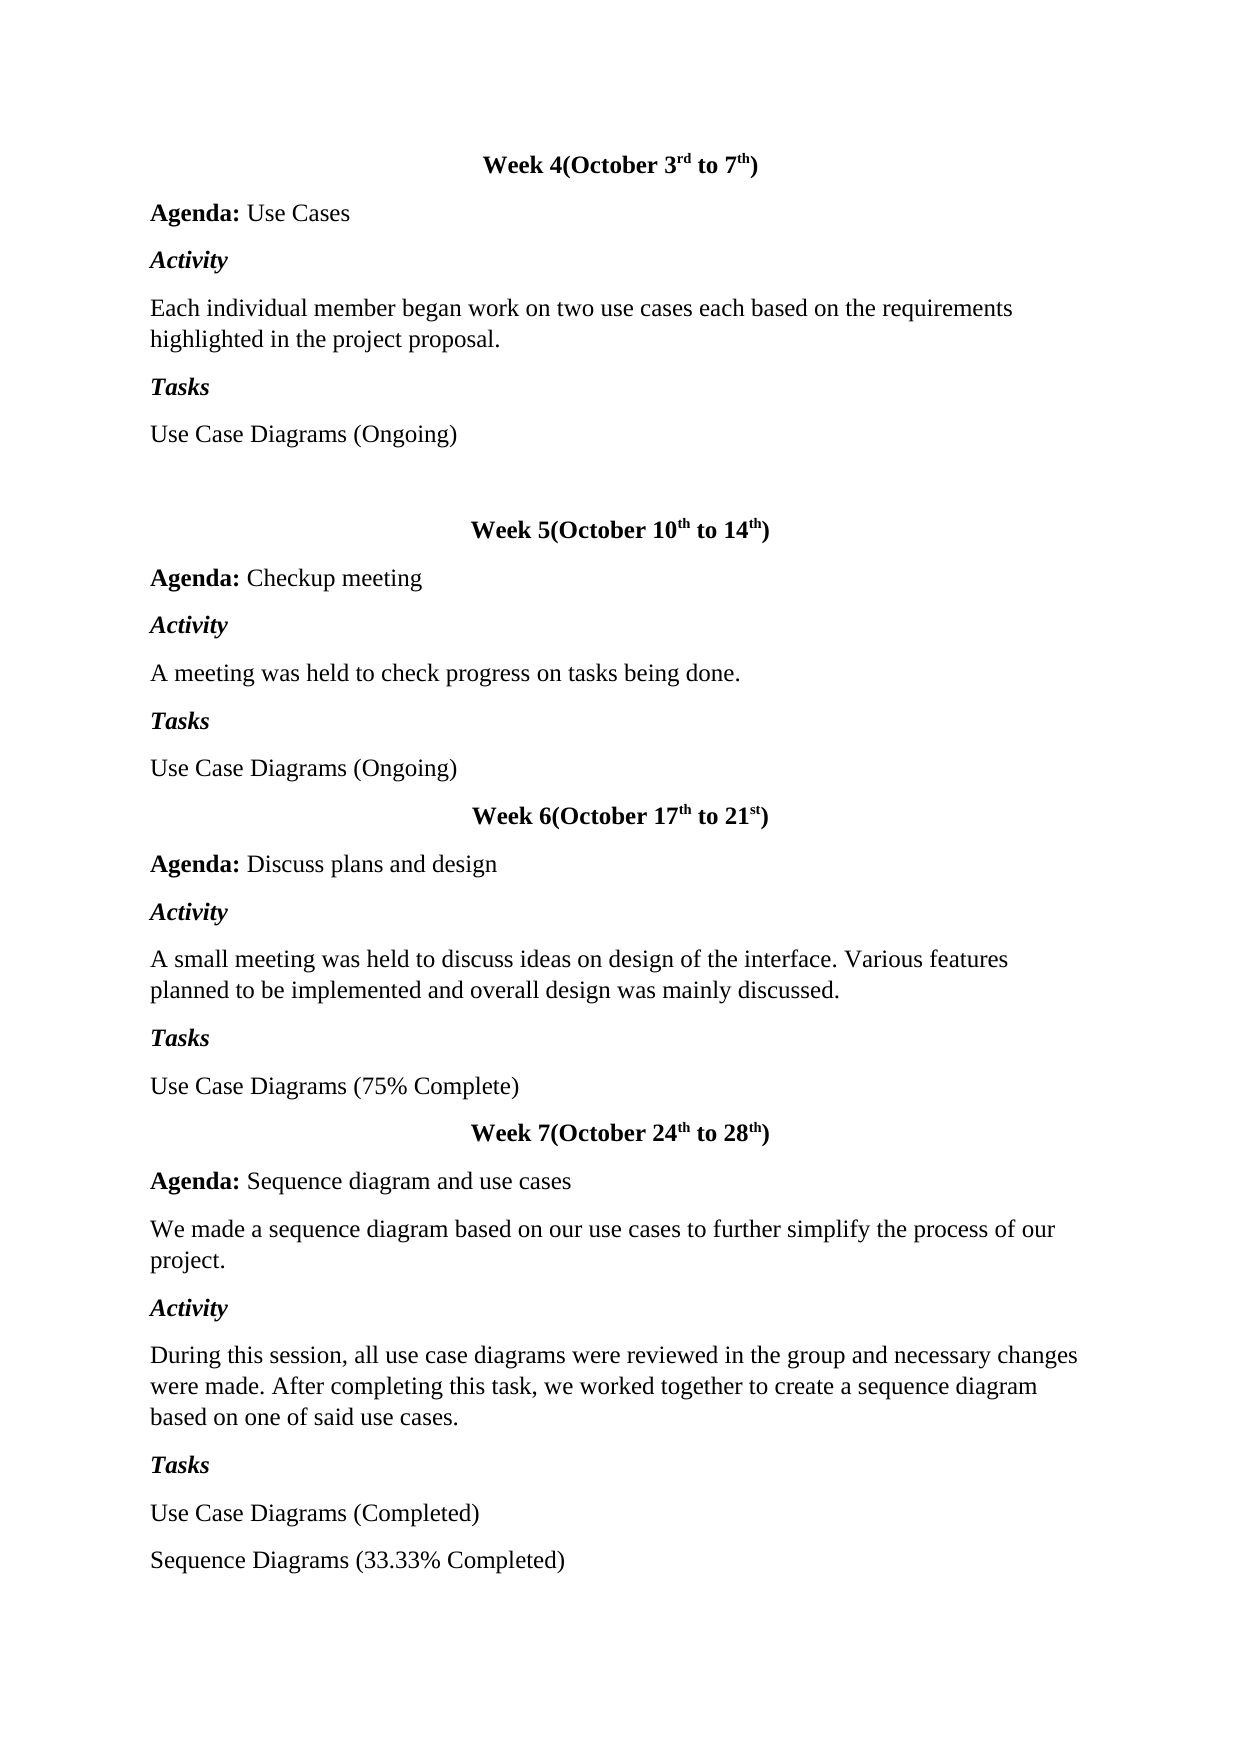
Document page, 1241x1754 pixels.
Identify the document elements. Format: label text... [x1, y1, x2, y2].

text Agenda: Checkup meeting [150, 563, 1090, 591]
text Week 6(October 17th to 21st) [150, 801, 1090, 830]
text Agenda: Use Cases [150, 198, 1090, 226]
text Agenda: Discuss plans and design [150, 849, 1090, 878]
text Tasks [150, 372, 1090, 401]
text Activity [150, 897, 1090, 925]
text Activity [150, 245, 1090, 274]
text Use Case Diagrams (Ongoing) [150, 419, 1090, 448]
text Activity [150, 610, 1090, 639]
text Each individual member began work on two use cases each based on the requirements highlighted in the project proposal. [150, 293, 1090, 353]
text During this session, all use case diagrams were reviewed in the group and necessary changes were made. After completing this task, we worked together to create a sequence diagram based on one of said use cases. [150, 1340, 1090, 1431]
text Tasks [150, 1450, 1090, 1479]
text We made a sequence diagram based on our use cases to further simplify the process of our project. [150, 1214, 1090, 1274]
text A meeting was held to check progress on tasks being done. [150, 658, 1090, 687]
text Week 7(October 24th to 28th) [150, 1118, 1090, 1147]
text Tasks [150, 706, 1090, 734]
text Agenda: Sequence diagram and use cases [150, 1166, 1090, 1195]
text Week 4(October 3rd to 7th) [150, 150, 1090, 179]
text Use Case Diagrams (75% Complete) [150, 1071, 1090, 1099]
text Week 5(October 10th to 14th) [150, 515, 1090, 544]
text A small meeting was held to discuss ideas on design of the interface. Various features planned to be implemented and overall design was mainly discussed. [150, 944, 1090, 1004]
text Activity [150, 1293, 1090, 1321]
text Tasks [150, 1023, 1090, 1052]
text Sequence Diagrams (33.33% Completed) [150, 1546, 1090, 1574]
text Use Case Diagrams (Completed) [150, 1498, 1090, 1527]
text Use Case Diagrams (Ongoing) [150, 753, 1090, 782]
